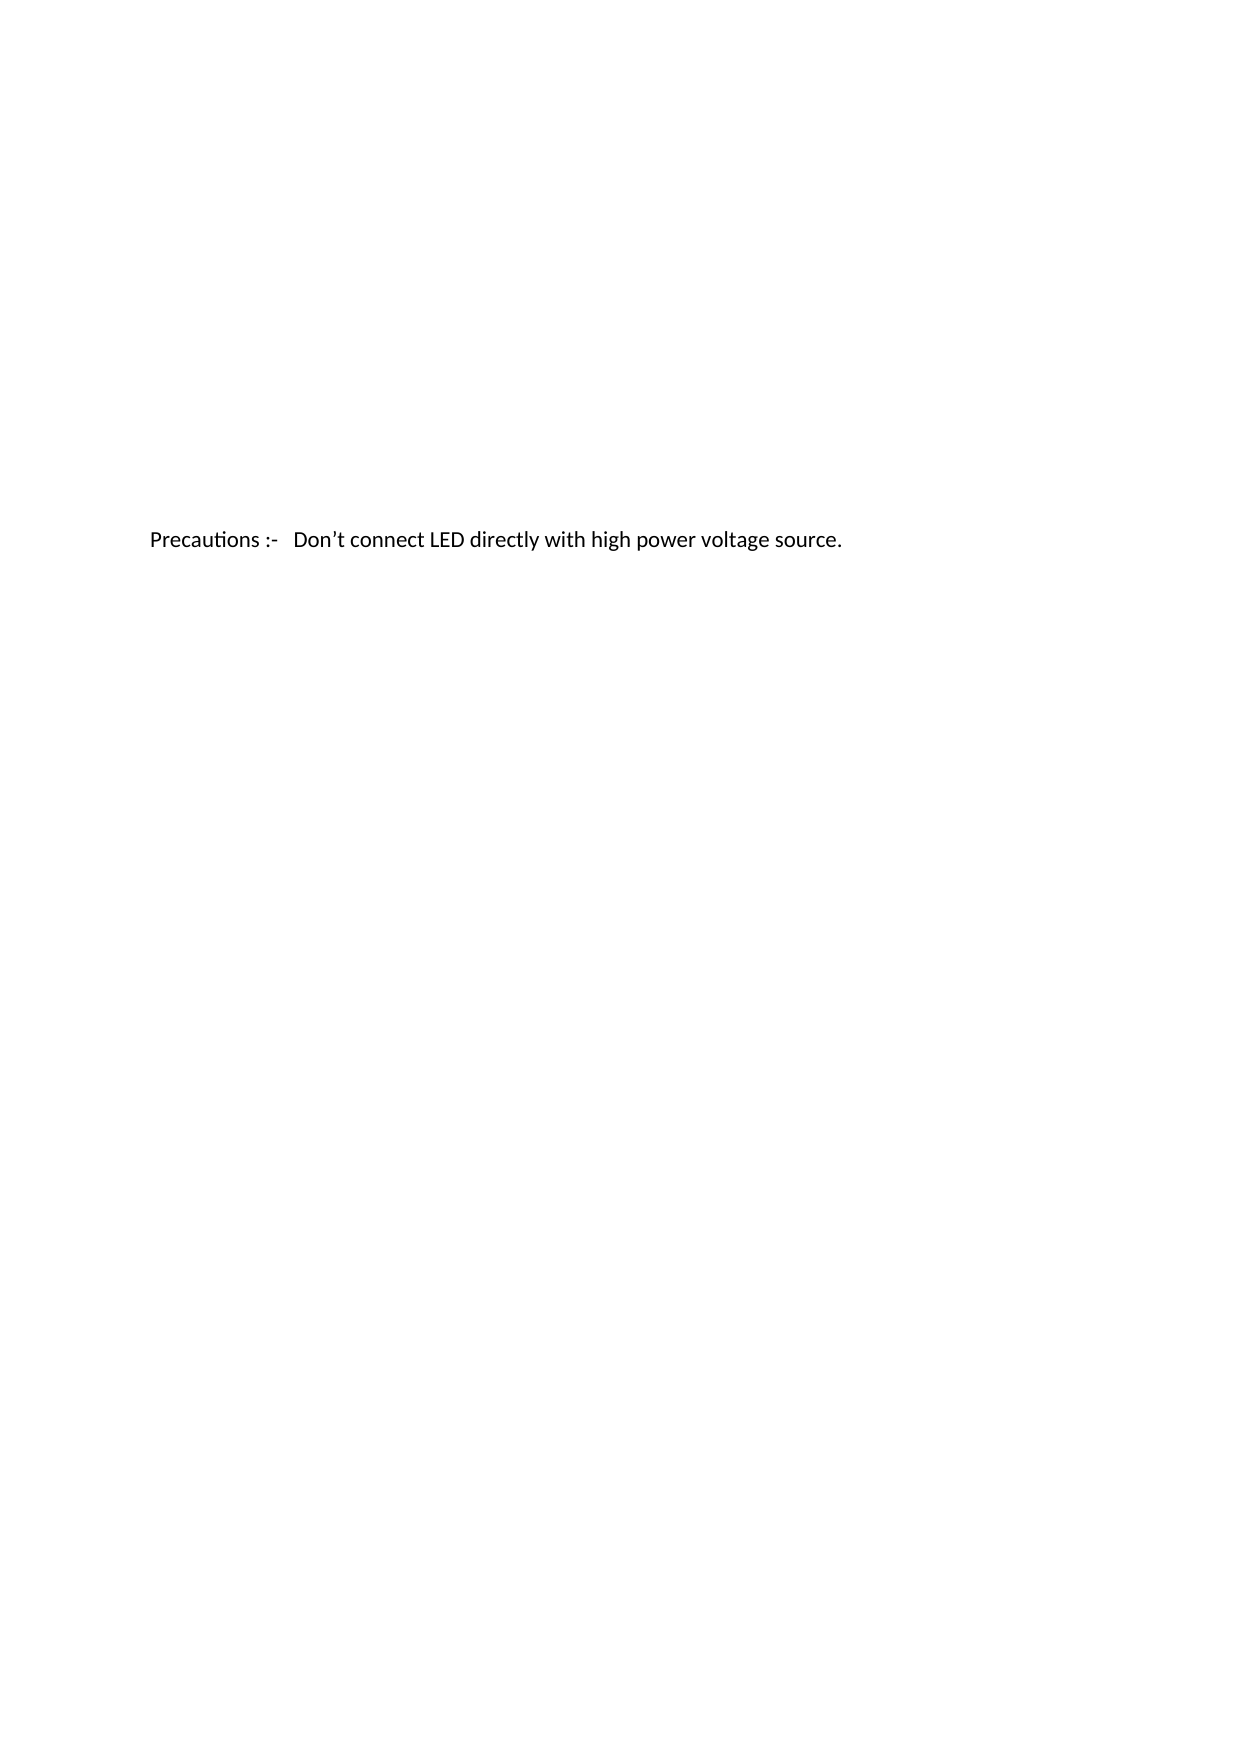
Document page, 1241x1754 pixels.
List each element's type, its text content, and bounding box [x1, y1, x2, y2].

text Precautions :- Don’t connect LED directly with high power voltage source. [150, 525, 1090, 553]
